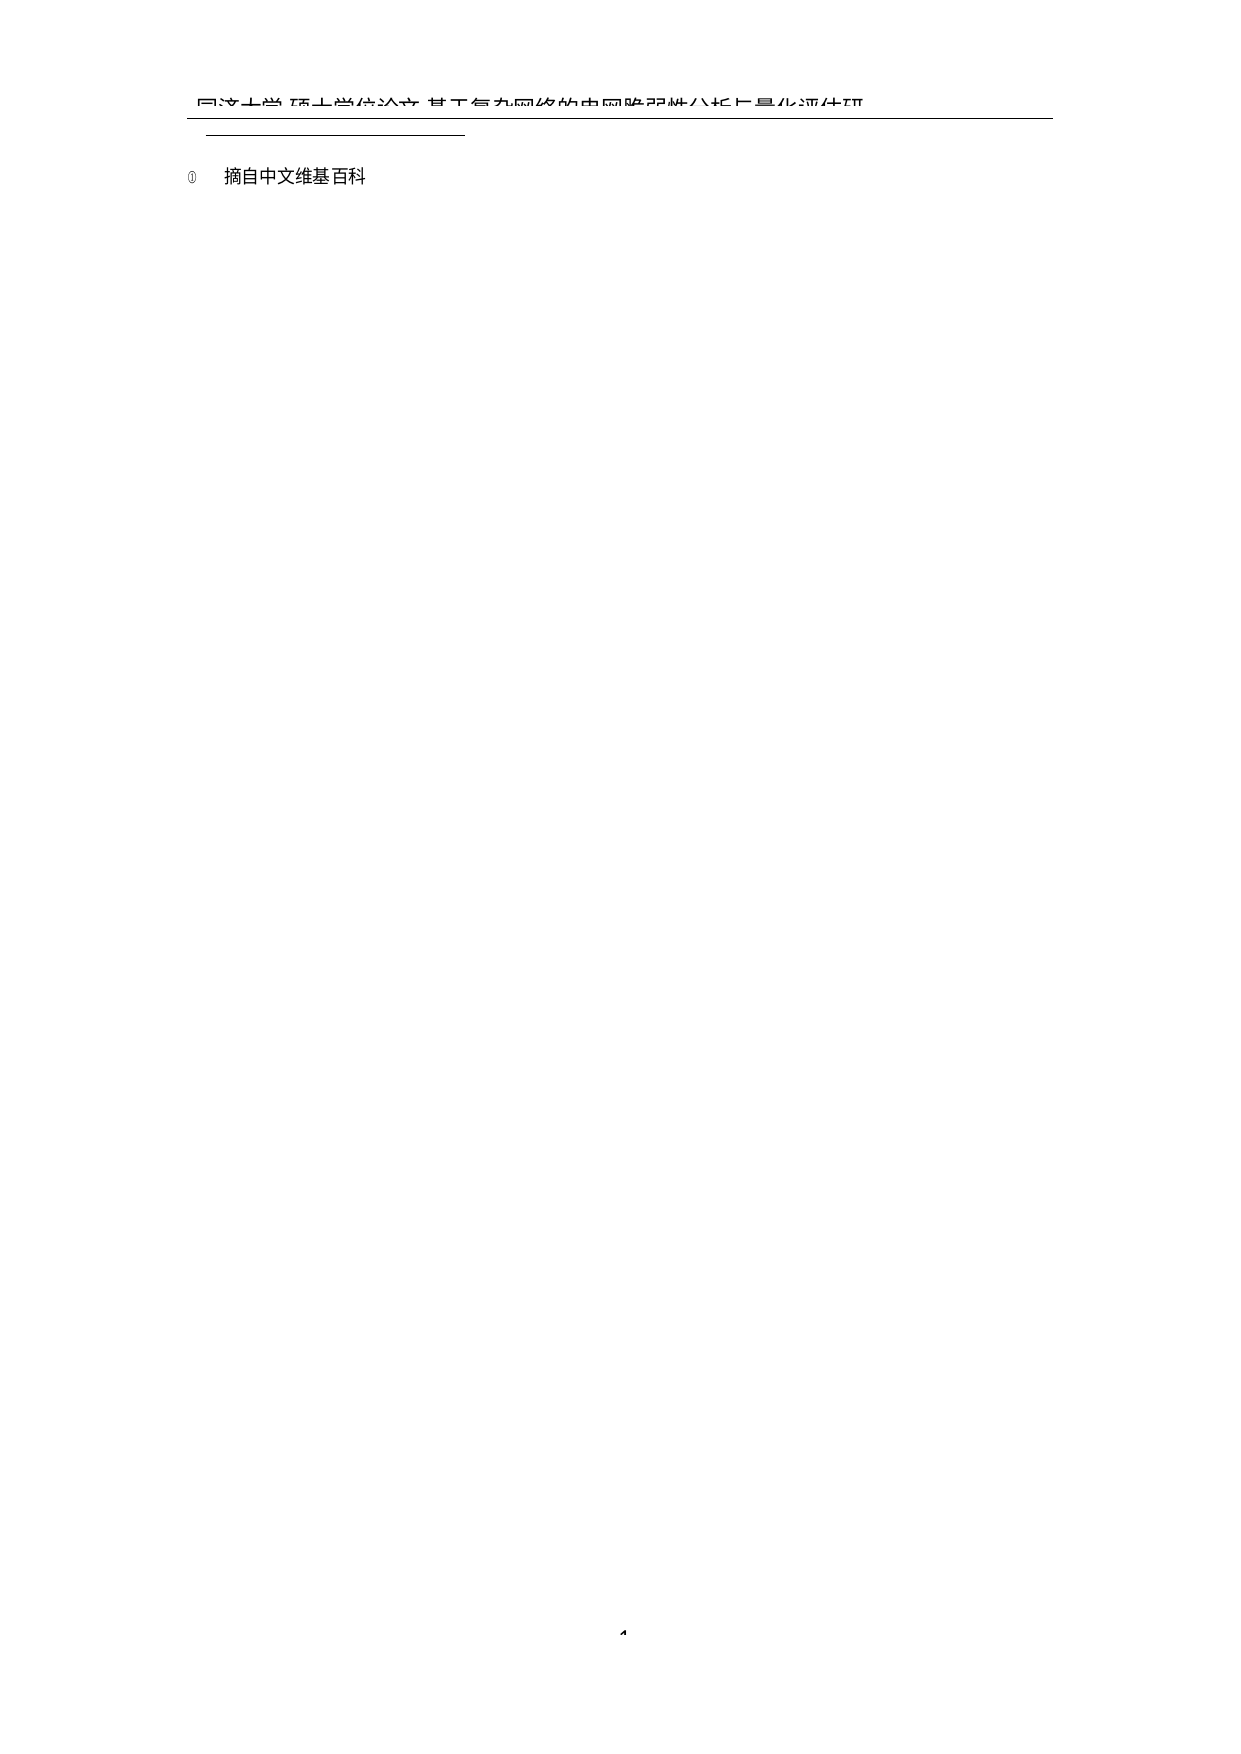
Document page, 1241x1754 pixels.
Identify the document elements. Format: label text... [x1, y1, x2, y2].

text ① 摘自中文维基百科 [187, 164, 1080, 188]
